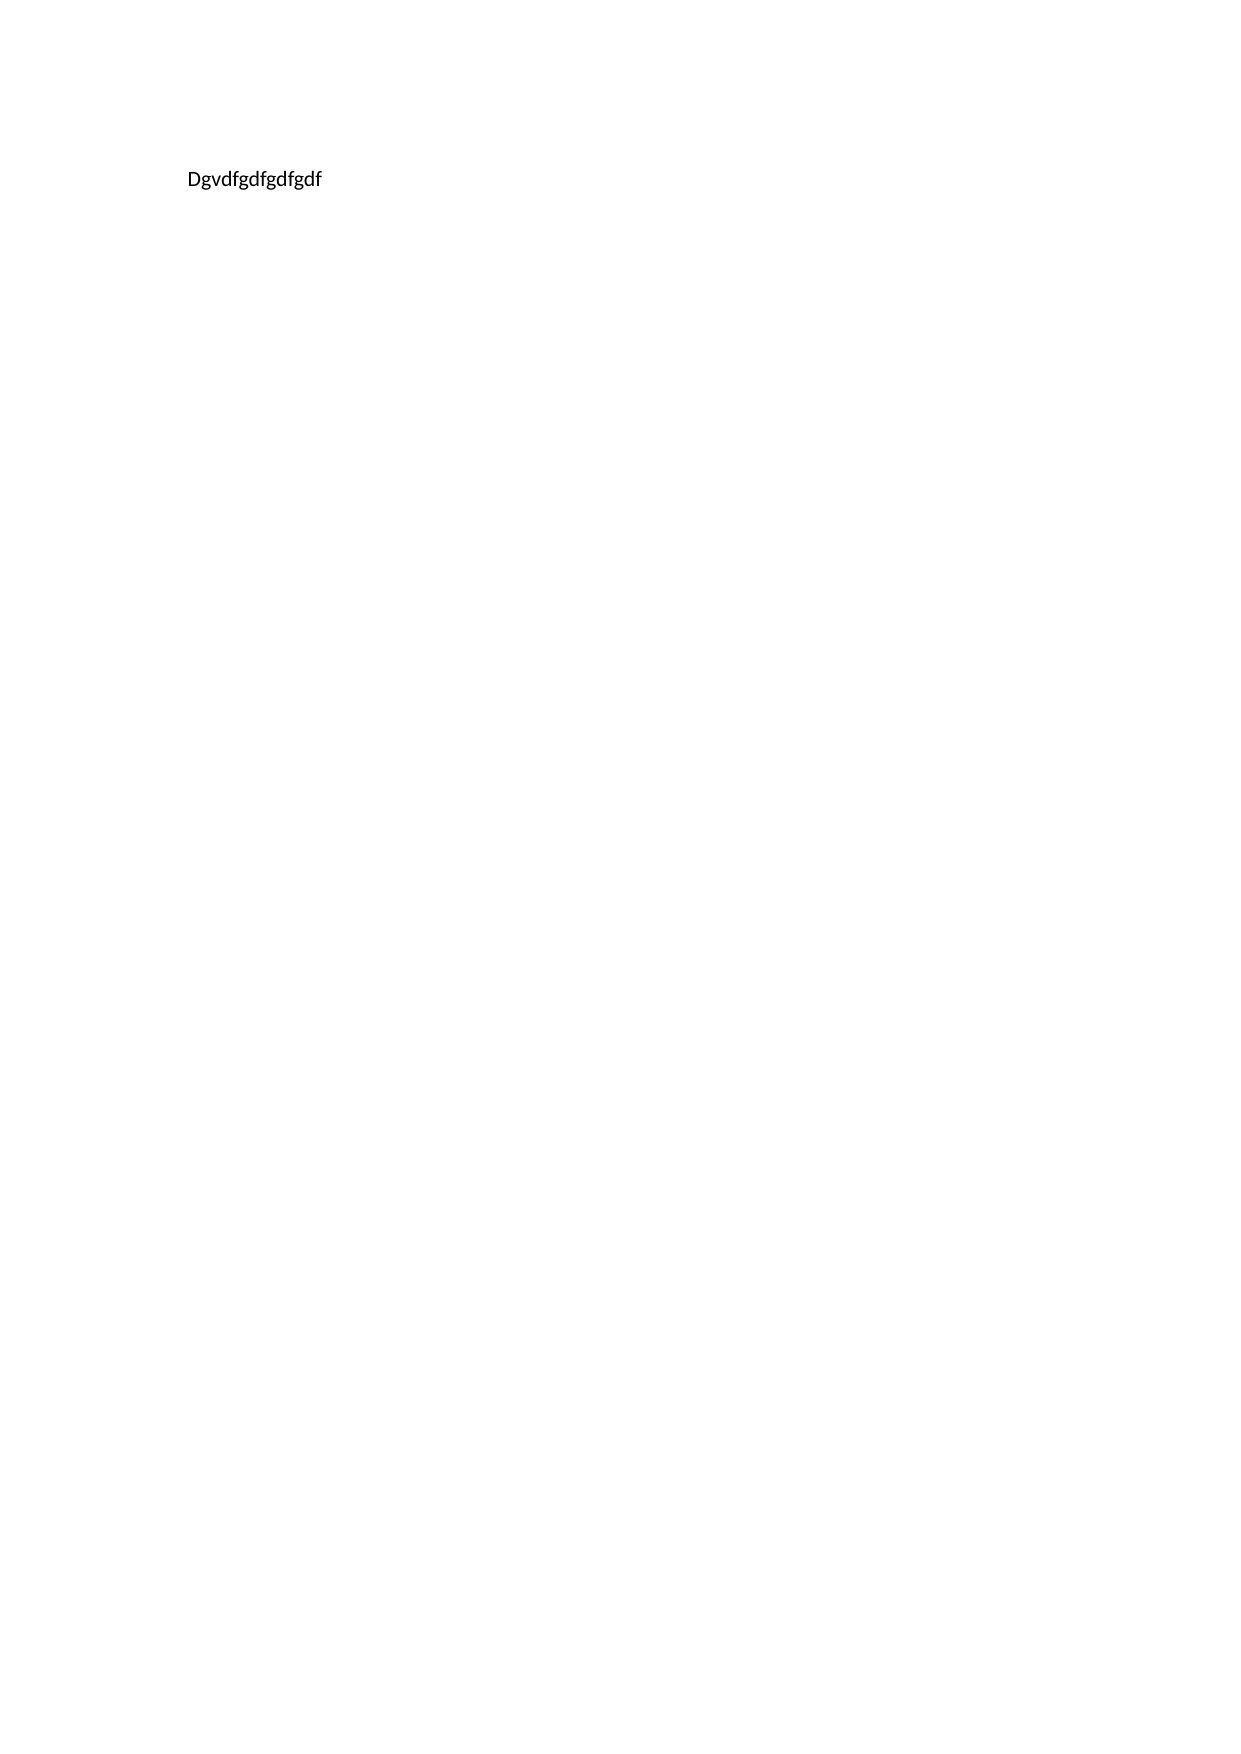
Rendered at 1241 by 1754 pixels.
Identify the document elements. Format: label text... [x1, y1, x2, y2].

text Dgvdfgdfgdfgdf [187, 162, 1053, 194]
